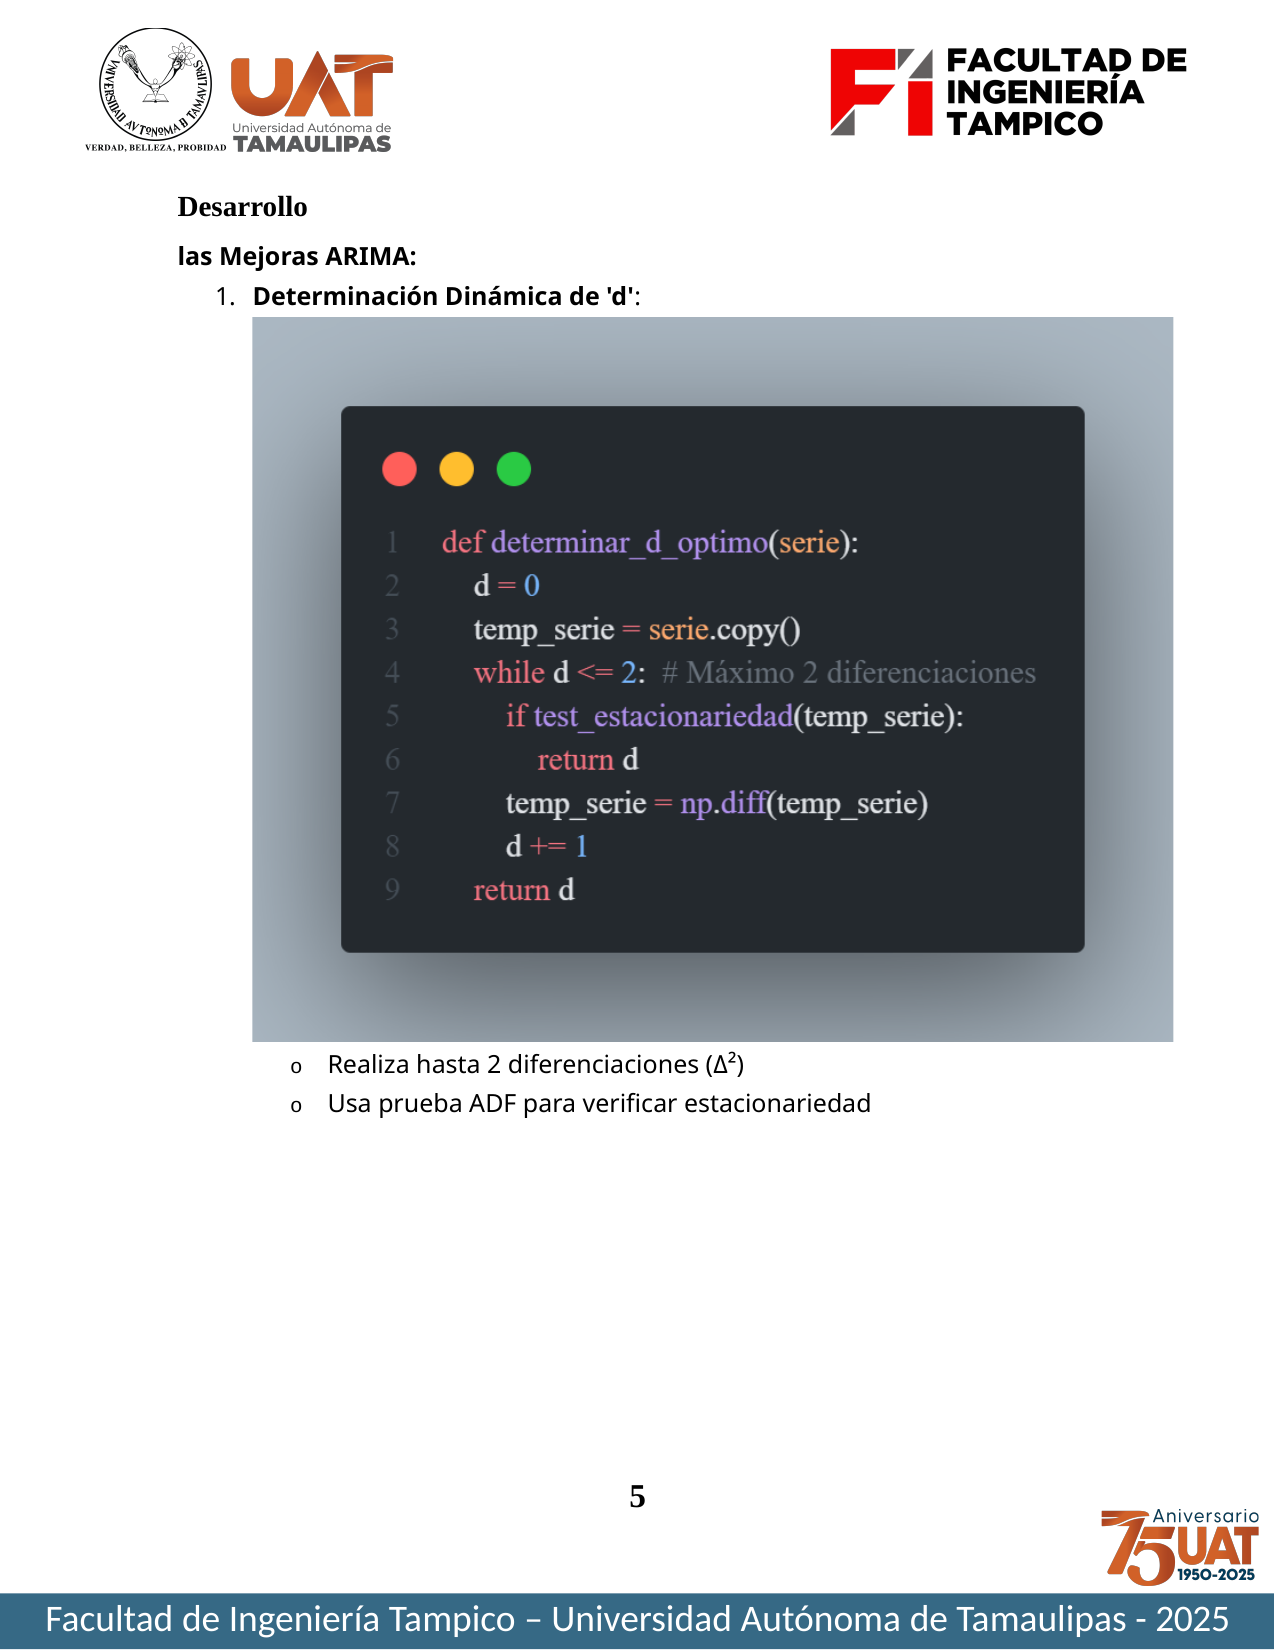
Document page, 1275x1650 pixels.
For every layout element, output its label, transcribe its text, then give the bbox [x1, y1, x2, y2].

picture [1101, 1509, 1259, 1586]
picture [252, 317, 1174, 1042]
list Usa prueba ADF para verificar estacionariedad [290, 1086, 1098, 1120]
list Determinación Dinámica de 'd': [215, 278, 1098, 312]
picture [823, 37, 1199, 144]
subtitle Desarrollo [177, 189, 1098, 222]
text las Mejoras ARIMA: [177, 239, 1098, 273]
list Realiza hasta 2 diferenciaciones (Δ²) [290, 1046, 1098, 1081]
picture [85, 28, 394, 152]
